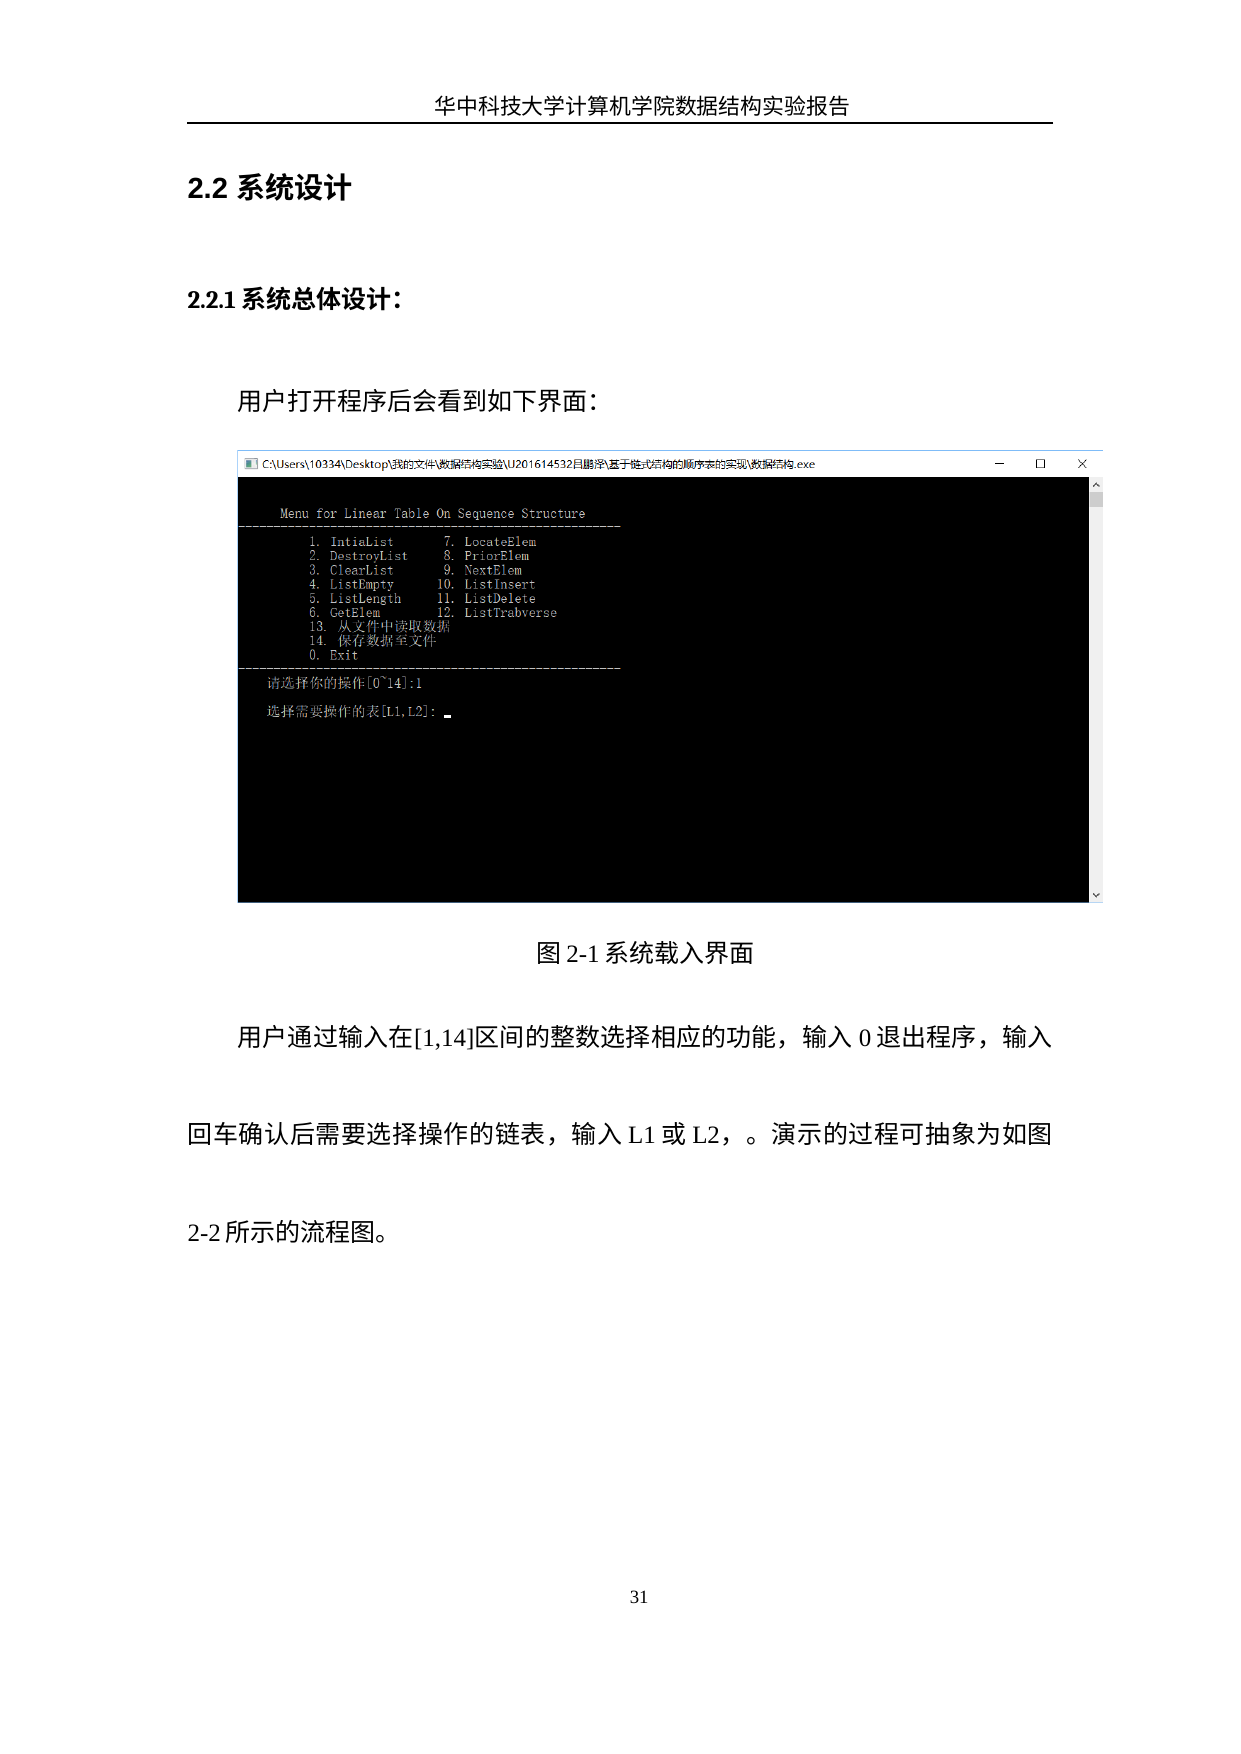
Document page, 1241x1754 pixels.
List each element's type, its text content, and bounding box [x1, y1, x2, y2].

text 用户打开程序后会看到如下界面： [187, 367, 1053, 432]
text 图2-1系统载入界面 [187, 919, 1053, 984]
text 2.2.1 系统总体设计： [187, 265, 1053, 330]
picture [237, 450, 1103, 903]
subtitle 2.2 系统设计 [187, 153, 1053, 218]
text 用户通过输入在[1,14]区间的整数选择相应的功能，输入0退出程序，输入回车确认后需要选择操作的链表，输入L1或L2，。演示的过程可抽象为如图2-2所示的流程图。 [187, 1003, 1053, 1263]
